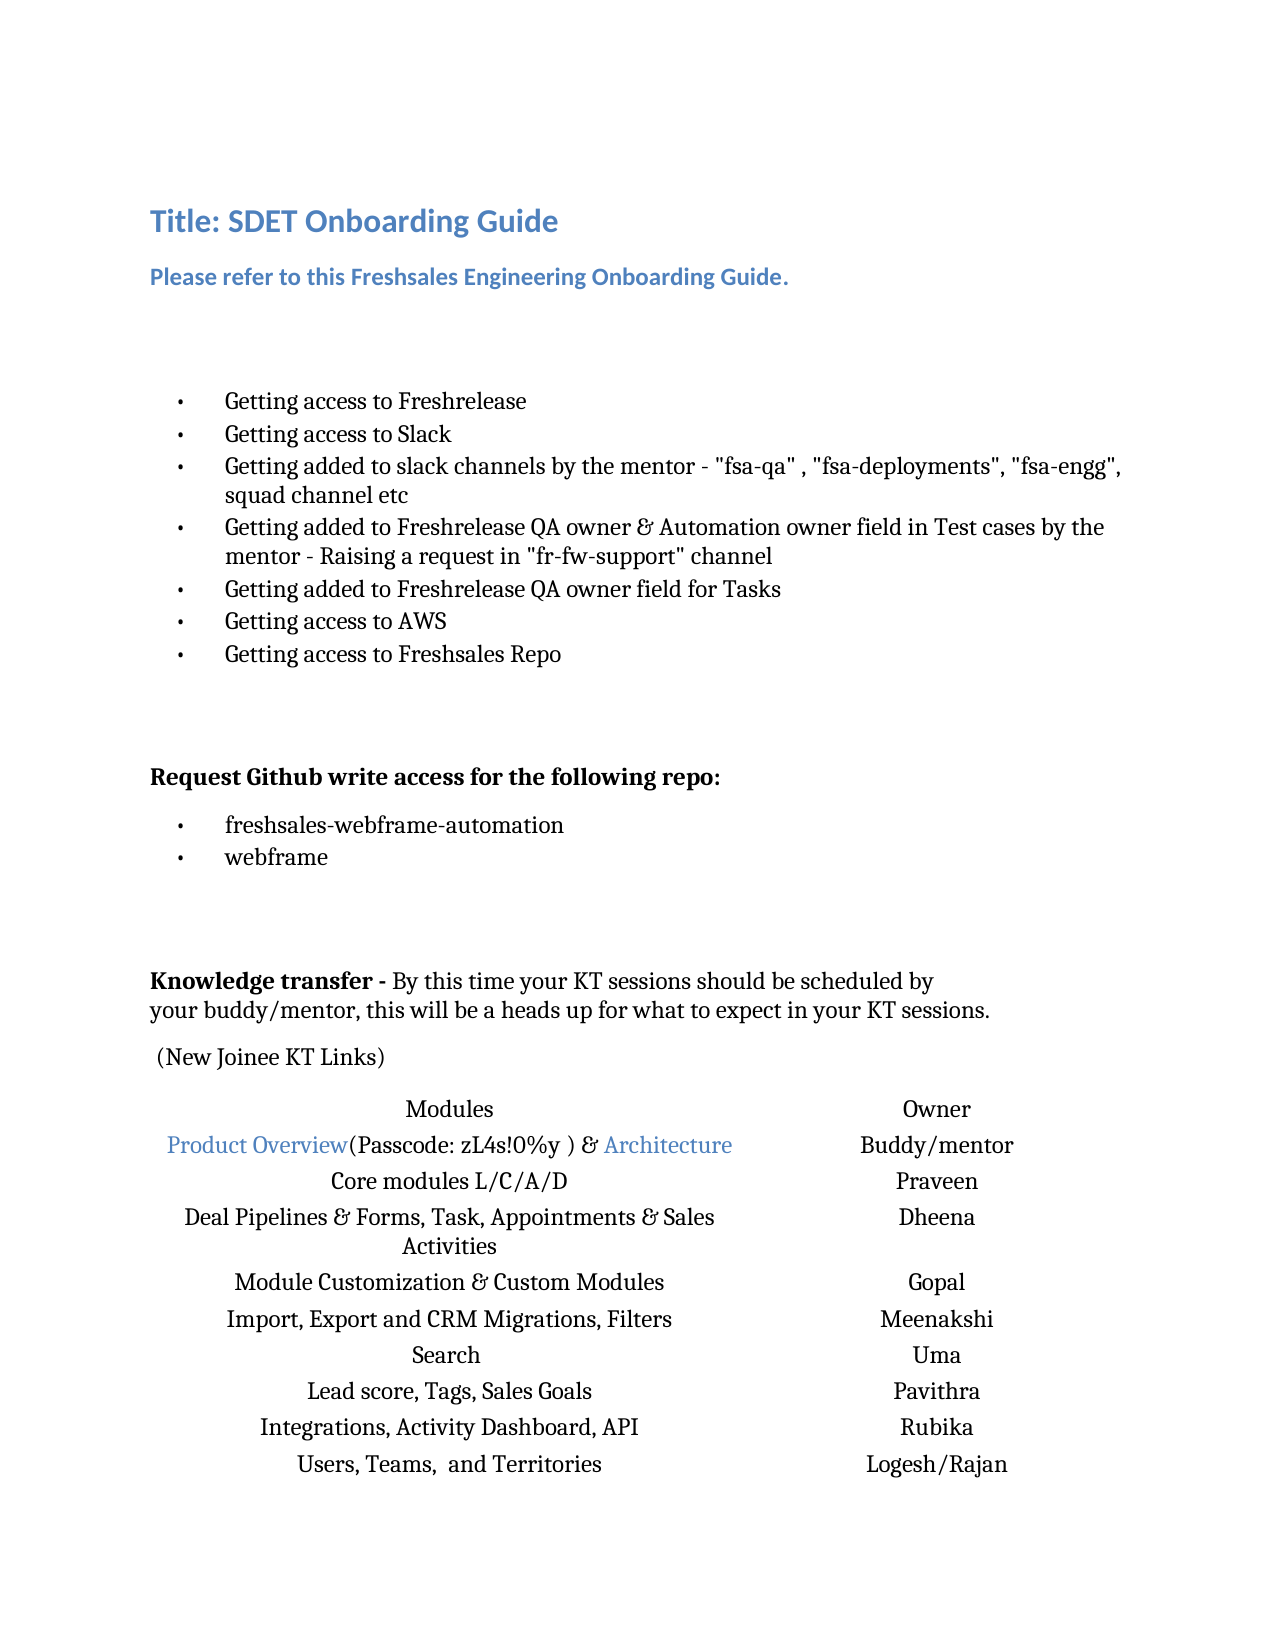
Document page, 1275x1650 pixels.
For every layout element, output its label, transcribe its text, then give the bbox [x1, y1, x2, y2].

text Knowledge transfer - By this time your KT sessions should be scheduled by your buddy/mentor, this will be a heads up for what to expect in your KT sessions. [150, 967, 1125, 1024]
table_header Owner [760, 1091, 1114, 1127]
text Request Github write access for the following repo: [150, 763, 1125, 792]
table_cell Integrations, Activity Dashboard, API [139, 1410, 760, 1446]
table_cell Product Overview(Passcode: zL4s!0%y ) & Architecture [139, 1127, 760, 1163]
table_cell Import, Export and CRM Migrations, Filters [139, 1301, 760, 1337]
table_cell Deal Pipelines & Forms, Task, Appointments & Sales Activities [139, 1200, 760, 1264]
list Getting added to slack channels by the mentor - "fsa-qa" , "fsa-deployments", "fsa-engg", squad channel etc [175, 452, 1125, 509]
list webframe [175, 843, 1125, 872]
table_cell Praveen [760, 1163, 1114, 1199]
list Getting access to Freshrelease [175, 387, 1125, 416]
table_cell Logesh/Rajan [760, 1446, 1114, 1482]
list Getting access to AWS [175, 607, 1125, 636]
table_cell Users, Teams, and Territories [139, 1446, 760, 1482]
table_cell Core modules L/C/A/D [139, 1163, 760, 1199]
table_cell Gopal [760, 1265, 1114, 1301]
table_header Modules [139, 1091, 760, 1127]
subtitle Title: SDET Onboarding Guide [150, 200, 1125, 241]
text (New Joinee KT Links) [150, 1043, 1125, 1072]
list freshsales-webframe-automation [175, 811, 1125, 839]
table_cell Dheena [760, 1200, 1114, 1264]
table_cell Uma [760, 1337, 1114, 1373]
table_cell Meenakshi [760, 1301, 1114, 1337]
table_cell Buddy/mentor [760, 1127, 1114, 1163]
table_cell Lead score, Tags, Sales Goals [139, 1373, 760, 1409]
table_cell Pavithra [760, 1373, 1114, 1409]
list Getting added to Freshrelease QA owner & Automation owner field in Test cases by the mentor - Raising a request in "fr-fw-support" channel [175, 513, 1125, 571]
table_cell Rubika [760, 1410, 1114, 1446]
list Getting added to Freshrelease QA owner field for Tasks [175, 574, 1125, 603]
list Getting access to Slack [175, 419, 1125, 448]
subtitle Please refer to this Freshsales Engineering Onboarding Guide. [150, 262, 1125, 292]
table_cell Search [139, 1337, 760, 1373]
list Getting access to Freshsales Repo [175, 639, 1125, 668]
table_cell Module Customization & Custom Modules [139, 1265, 760, 1301]
